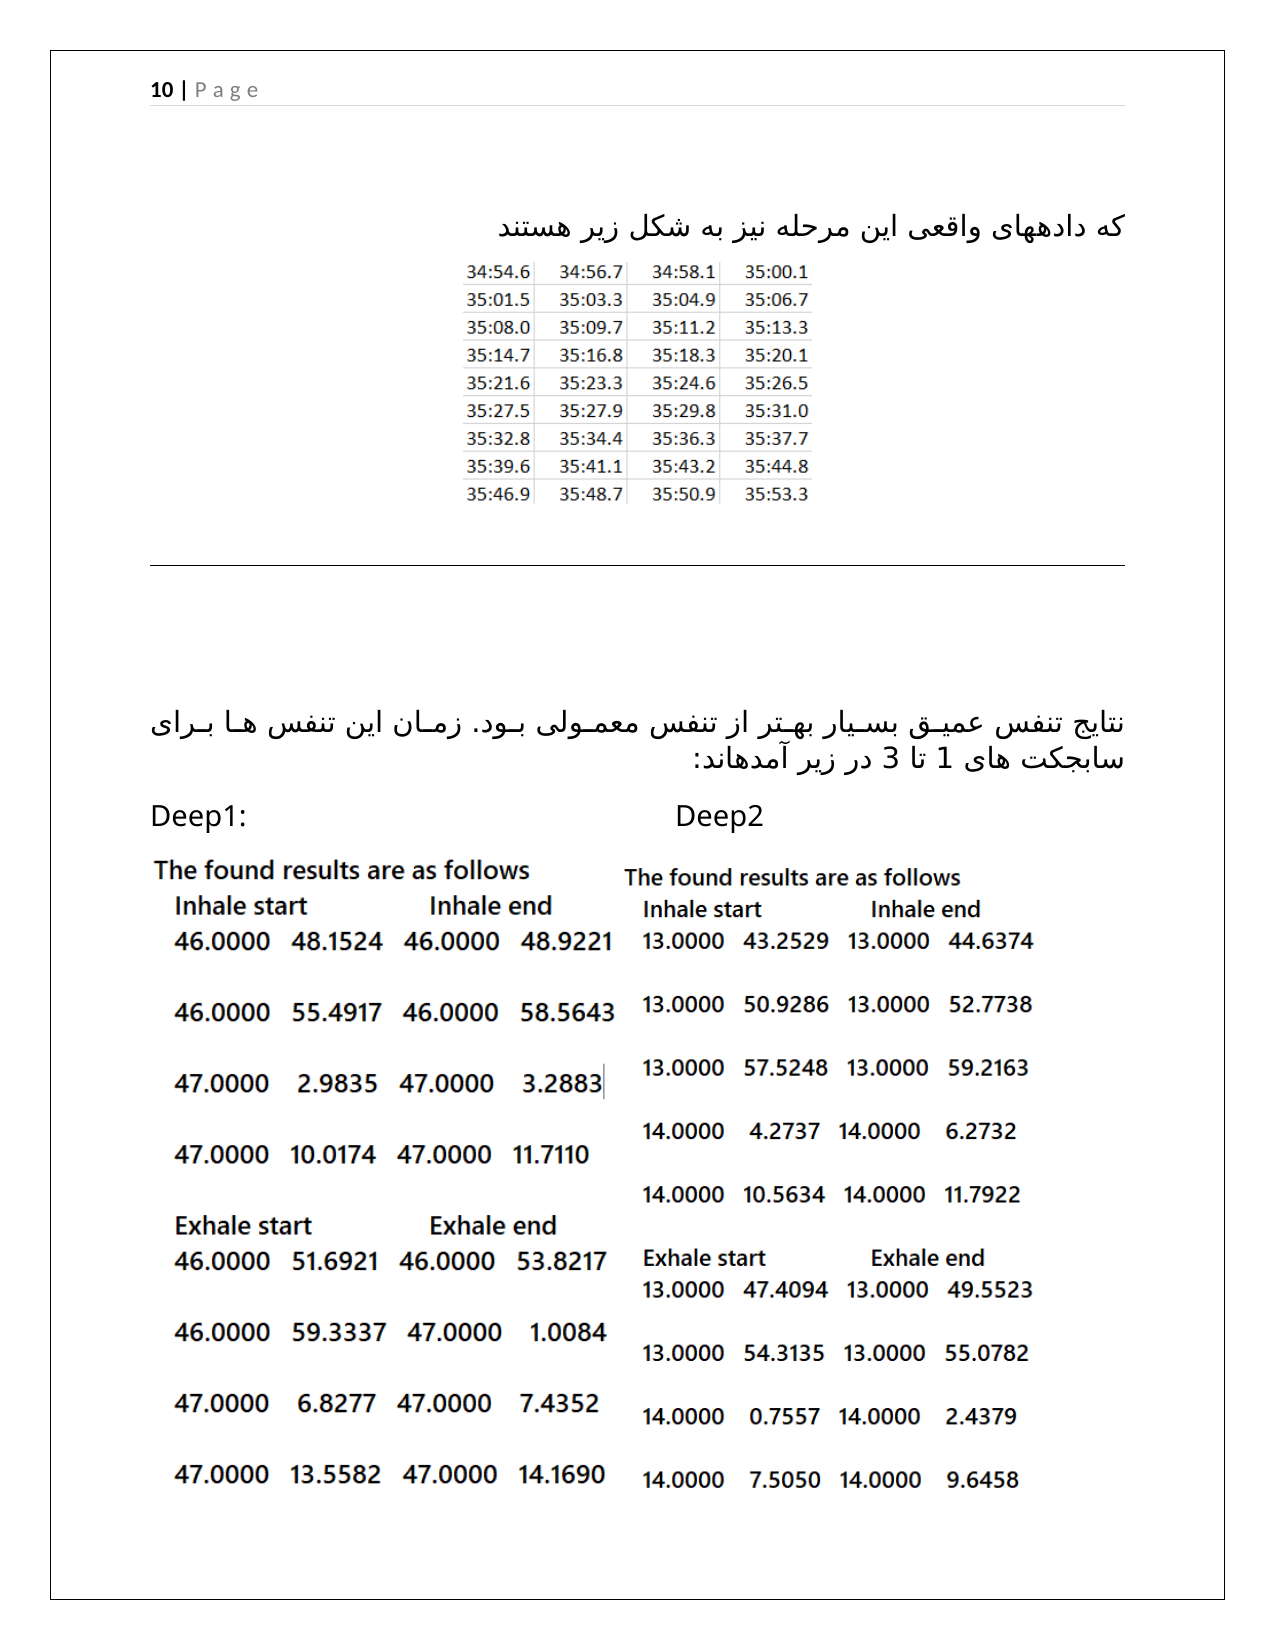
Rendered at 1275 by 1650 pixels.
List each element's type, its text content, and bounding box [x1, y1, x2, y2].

picture [463, 262, 812, 504]
text که دادههای واقعی این مرحله نیز به شکل زیر هستند [150, 209, 1125, 243]
picture [149, 854, 1050, 1496]
text Deep1: Deep2 [150, 795, 1125, 835]
text نتایج تنفس عمیق بسیار بهتر از تنفس معمولی بود. زمان این تنفس ها برای سابجکت های 1 تا 3 در زیر آمدهاند: [150, 705, 1125, 776]
